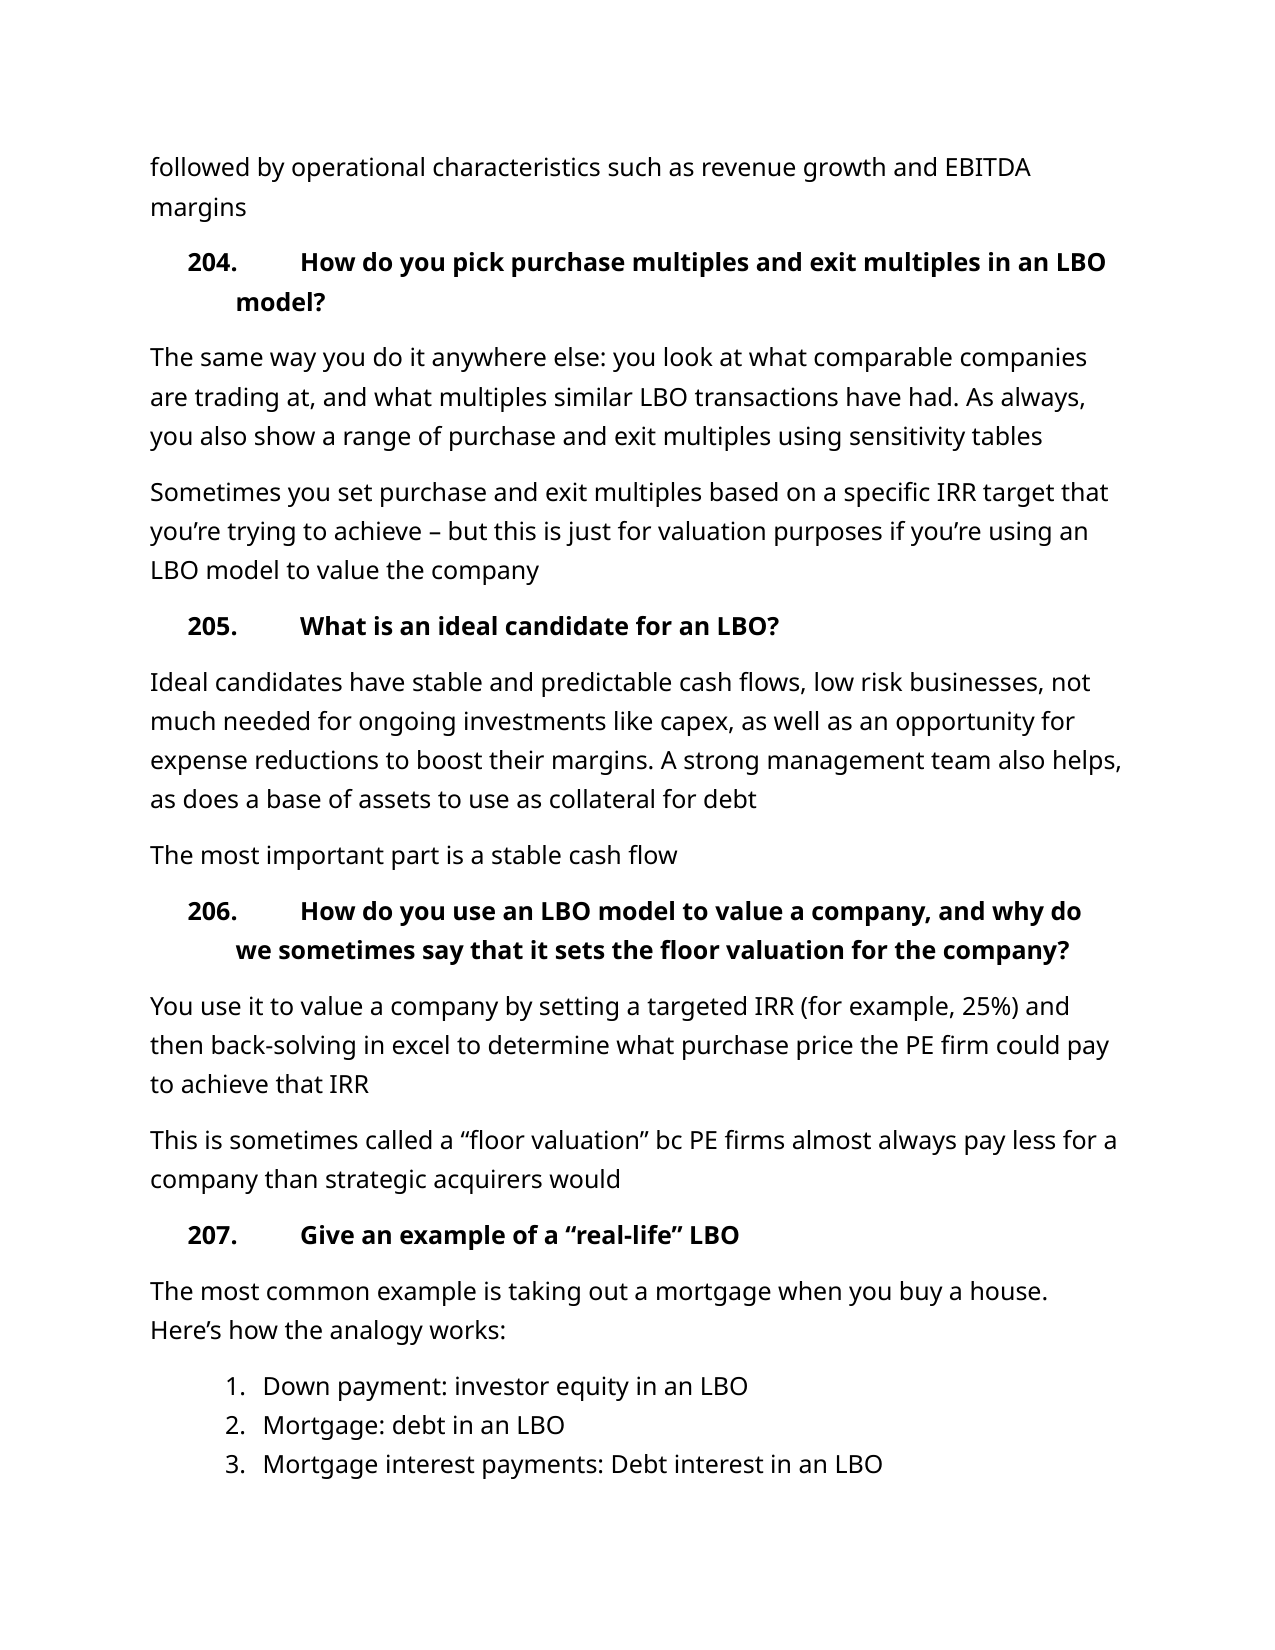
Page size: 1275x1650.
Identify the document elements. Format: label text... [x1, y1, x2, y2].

text This is sometimes called a “floor valuation” bc PE firms almost always pay less for a company than strategic acquirers would [150, 1122, 1125, 1196]
list How do you use an LBO model to value a company, and why do we sometimes say that it sets the floor valuation for the company? [187, 893, 1125, 967]
list How do you pick purchase multiples and exit multiples in an LBO model? [187, 245, 1125, 318]
text The most common example is taking out a mortgage when you buy a house. Here’s how the analogy works: [150, 1273, 1125, 1347]
text Sometimes you set purchase and exit multiples based on a specific IRR target that you’re trying to achieve – but this is just for valuation purposes if you’re using an LBO model to value the company [150, 474, 1125, 587]
list What is an ideal candidate for an LBO? [187, 608, 1125, 642]
text Ideal candidates have stable and predictable cash flows, low risk businesses, not much needed for ongoing investments like capex, as well as an opportunity for expense reductions to boost their margins. A strong management team also helps, as does a base of assets to use as collateral for debt [150, 664, 1125, 816]
list Mortgage interest payments: Debt interest in an LBO [225, 1447, 1125, 1481]
text The same way you do it anywhere else: you look at what comparable companies are trading at, and what multiples similar LBO transactions have had. As always, you also show a range of purchase and exit multiples using sensitivity tables [150, 340, 1125, 452]
list Give an example of a “real-life” LBO [187, 1217, 1125, 1252]
list Down payment: investor equity in an LBO [225, 1368, 1125, 1402]
text The most important part is a stable cash flow [150, 837, 1125, 872]
list Mortgage: debt in an LBO [225, 1407, 1125, 1442]
text You use it to value a company by setting a targeted IRR (for example, 25%) and then back-solving in excel to determine what purchase price the PE firm could pay to achieve that IRR [150, 988, 1125, 1101]
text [150, 150, 1125, 223]
